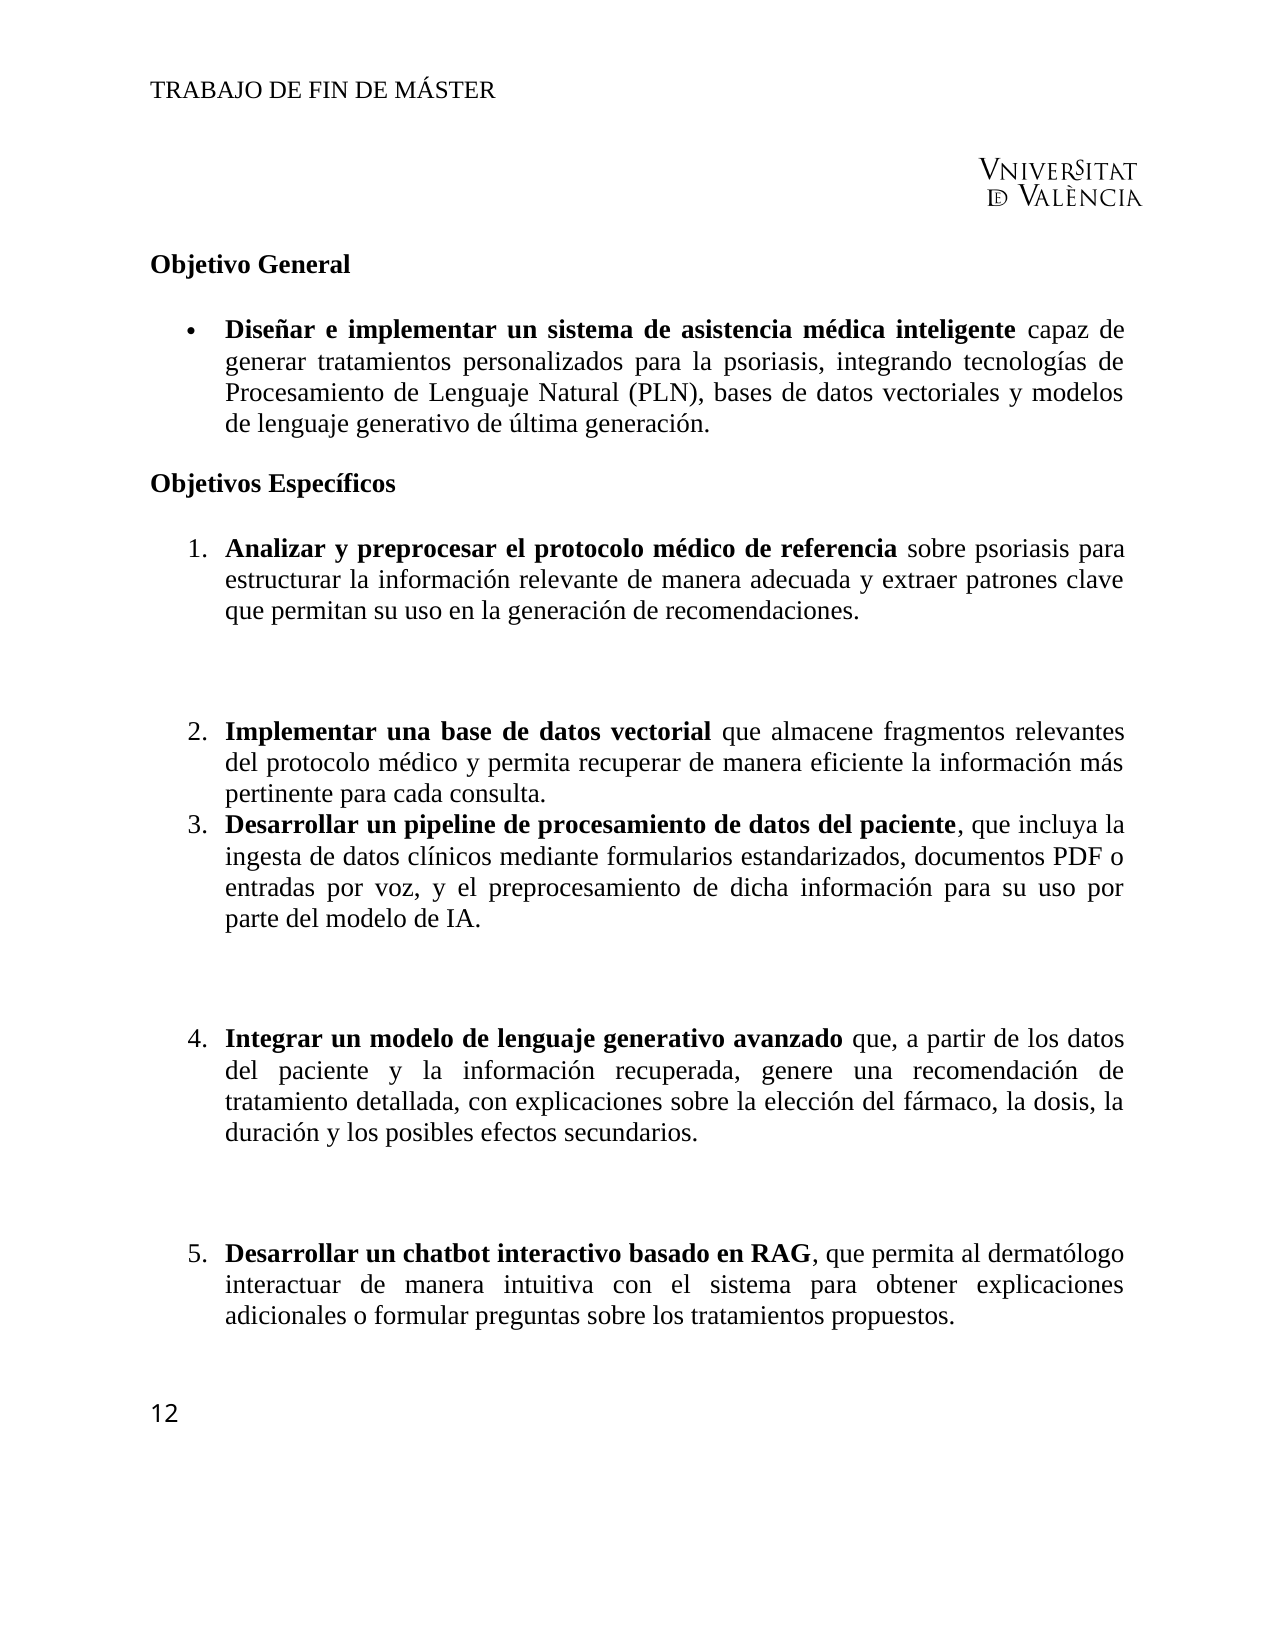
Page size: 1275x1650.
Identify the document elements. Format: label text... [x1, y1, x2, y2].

list Integrar un modelo de lenguaje generativo avanzado que, a partir de los datos del paciente y la información recuperada, genere una recomendación de tratamiento detallada, con explicaciones sobre la elección del fármaco, la dosis, la duración y los posibles efectos secundarios. [187, 1023, 1125, 1147]
list Analizar y preprocesar el protocolo médico de referencia sobre psoriasis para estructurar la información relevante de manera adecuada y extraer patrones clave que permitan su uso en la generación de recomendaciones. [187, 532, 1125, 626]
subtitle Objetivo General [150, 249, 1125, 280]
subtitle Objetivos Específicos [150, 467, 1125, 498]
list Implementar una base de datos vectorial que almacene fragmentos relevantes del protocolo médico y permita recuperar de manera eficiente la información más pertinente para cada consulta. [187, 715, 1125, 808]
picture [968, 146, 1153, 218]
list Diseñar e implementar un sistema de asistencia médica inteligente capaz de generar tratamientos personalizados para la psoriasis, integrando tecnologías de Procesamiento de Lenguaje Natural (PLN), bases de datos vectoriales y modelos de lenguaje generativo de última generación. [187, 313, 1125, 438]
list Desarrollar un pipeline de procesamiento de datos del paciente, que incluya la ingesta de datos clínicos mediante formularios estandarizados, documentos PDF o entradas por voz, y el preprocesamiento de dicha información para su uso por parte del modelo de IA. [187, 808, 1125, 933]
list Desarrollar un chatbot interactivo basado en RAG, que permita al dermatólogo interactuar de manera intuitiva con el sistema para obtener explicaciones adicionales o formular preguntas sobre los tratamientos propuestos. [187, 1237, 1125, 1330]
